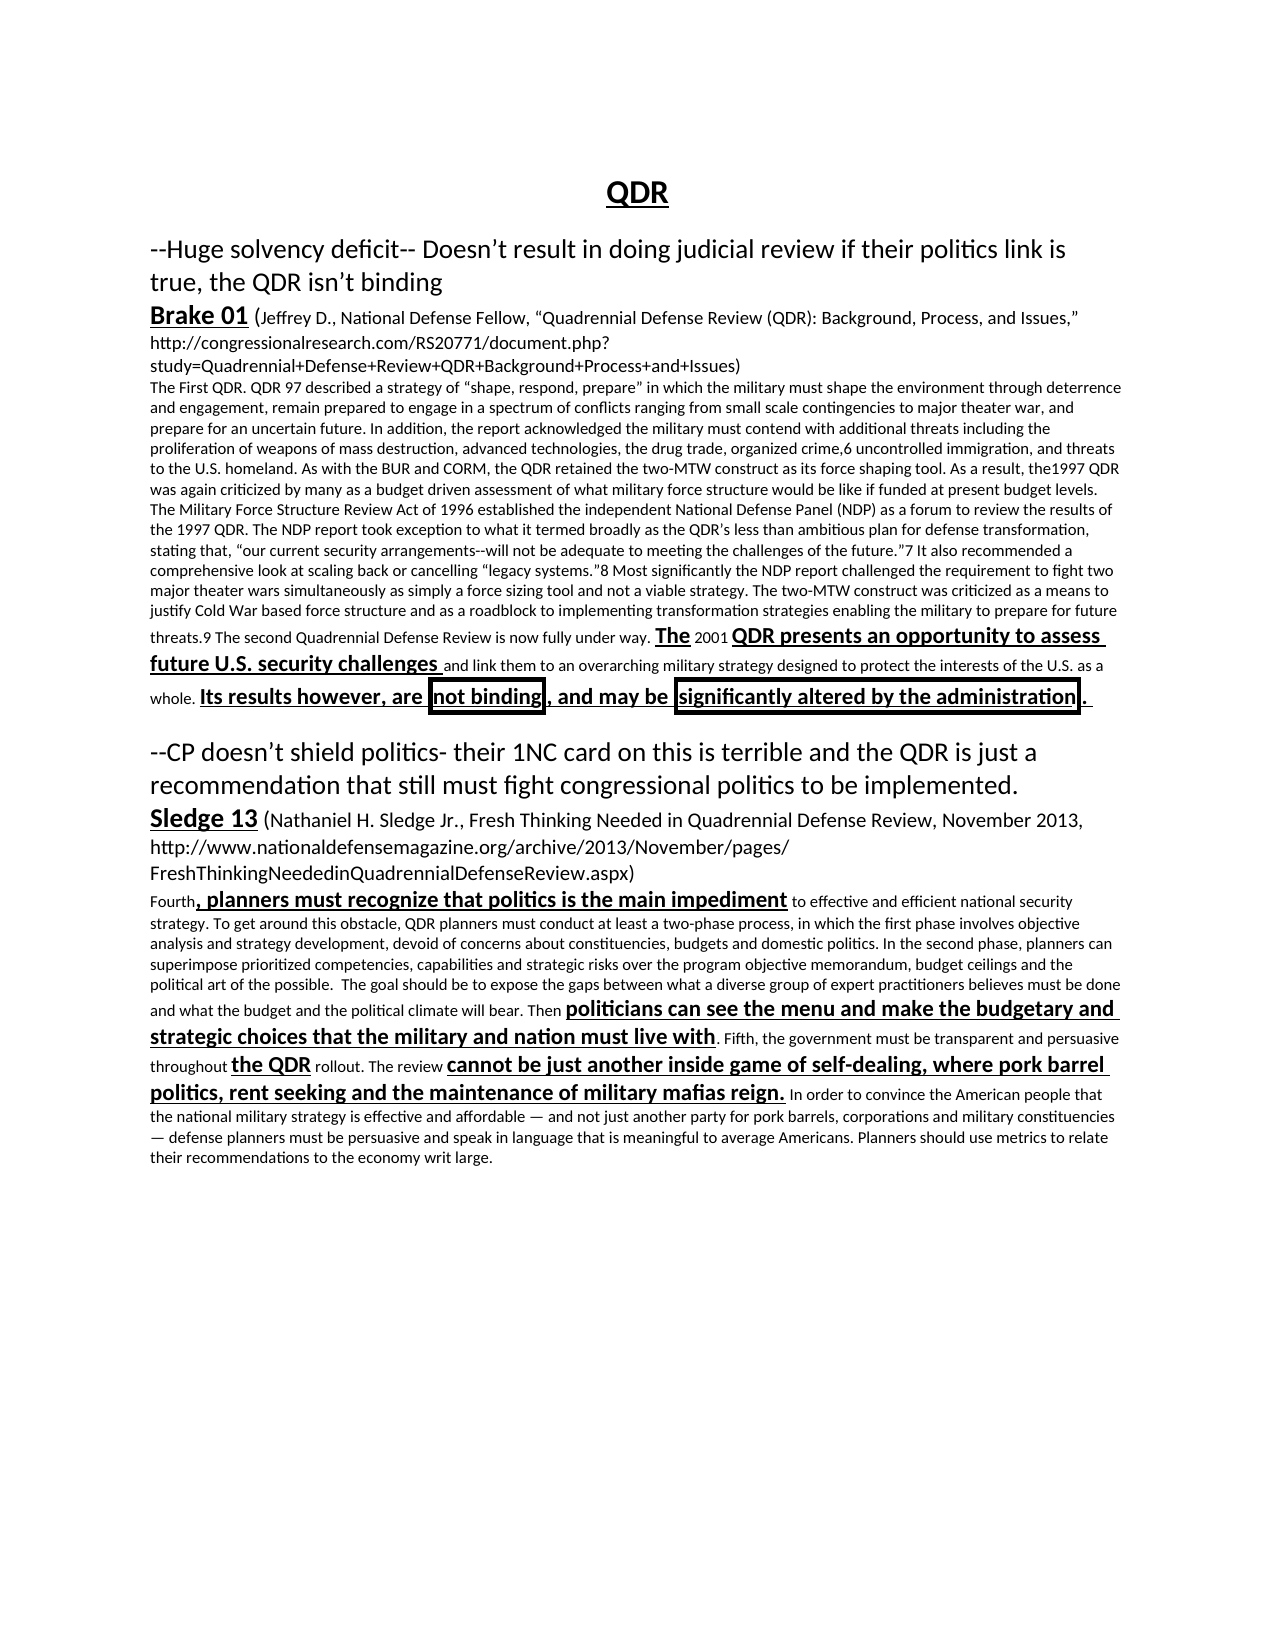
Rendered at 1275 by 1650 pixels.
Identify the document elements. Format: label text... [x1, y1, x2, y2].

text Fourth, planners must recognize that politics is the main impediment to effective and efficient national security strategy. To get around this obstacle, QDR planners must conduct at least a two-phase process, in which the first phase involves objective analysis and strategy development, devoid of concerns about constituencies, budgets and domestic politics. In the second phase, planners can superimpose prioritized competencies, capabilities and strategic risks over the program objective memorandum, budget ceilings and the political art of the possible. The goal should be to expose the gaps between what a diverse group of expert practitioners believes must be done and what the budget and the political climate will bear. Then politicians can see the menu and make the budgetary and strategic choices that the military and nation must live with. Fifth, the government must be transparent and persuasive throughout the QDR rollout. The review cannot be just another inside game of self-dealing, where pork barrel politics, rent seeking and the maintenance of military mafias reign. In order to convince the American people that the national military strategy is effective and affordable — and not just another party for pork barrels, corporations and military constituencies — defense planners must be persuasive and speak in language that is meaningful to average Americans. Planners should use metrics to relate their recommendations to the economy writ large. [150, 885, 1125, 1167]
subtitle QDR [150, 171, 1125, 212]
subtitle --CP doesn’t shield politics- their 1NC card on this is terrible and the QDR is just a recommendation that still must fight congressional politics to be implemented. [150, 735, 1125, 801]
subtitle --Huge solvency deficit-- Doesn’t result in doing judicial review if their politics link is true, the QDR isn’t binding [150, 232, 1125, 298]
text Brake 01 (Jeffrey D., National Defense Fellow, “Quadrennial Defense Review (QDR): Background, Process, and Issues,” http://congressionalresearch.com/RS20771/document.php?study=Quadrennial+Defense+Review+QDR+Background+Process+and+Issues) [150, 298, 1125, 377]
text The First QDR. QDR 97 described a strategy of “shape, respond, prepare” in which the military must shape the environment through deterrence and engagement, remain prepared to engage in a spectrum of conflicts ranging from small scale contingencies to major theater war, and prepare for an uncertain future. In addition, the report acknowledged the military must contend with additional threats including the proliferation of weapons of mass destruction, advanced technologies, the drug trade, organized crime,6 uncontrolled immigration, and threats to the U.S. homeland. As with the BUR and CORM, the QDR retained the two-MTW construct as its force shaping tool. As a result, the1997 QDR was again criticized by many as a budget driven assessment of what military force structure would be like if funded at present budget levels. The Military Force Structure Review Act of 1996 established the independent National Defense Panel (NDP) as a forum to review the results of the 1997 QDR. The NDP report took exception to what it termed broadly as the QDR’s less than ambitious plan for defense transformation, stating that, “our current security arrangements--will not be adequate to meeting the challenges of the future.”7 It also recommended a comprehensive look at scaling back or cancelling “legacy systems.”8 Most significantly the NDP report challenged the requirement to fight two major theater wars simultaneously as simply a force sizing tool and not a viable strategy. The two-MTW construct was criticized as a means to justify Cold War based force structure and as a roadblock to implementing transformation strategies enabling the military to prepare for future threats.9 The second Quadrennial Defense Review is now fully under way. The 2001 QDR presents an opportunity to assess future U.S. security challenges and link them to an overarching military strategy designed to protect the interests of the U.S. as a whole. Its results however, are not binding, and may be significantly altered by the administration. [150, 377, 1125, 714]
text Sledge 13 (Nathaniel H. Sledge Jr., Fresh Thinking Needed in Quadrennial Defense Review, November 2013, http://www.nationaldefensemagazine.org/archive/2013/November/pages/FreshThinkingNeededinQuadrennialDefenseReview.aspx) [150, 801, 1125, 885]
